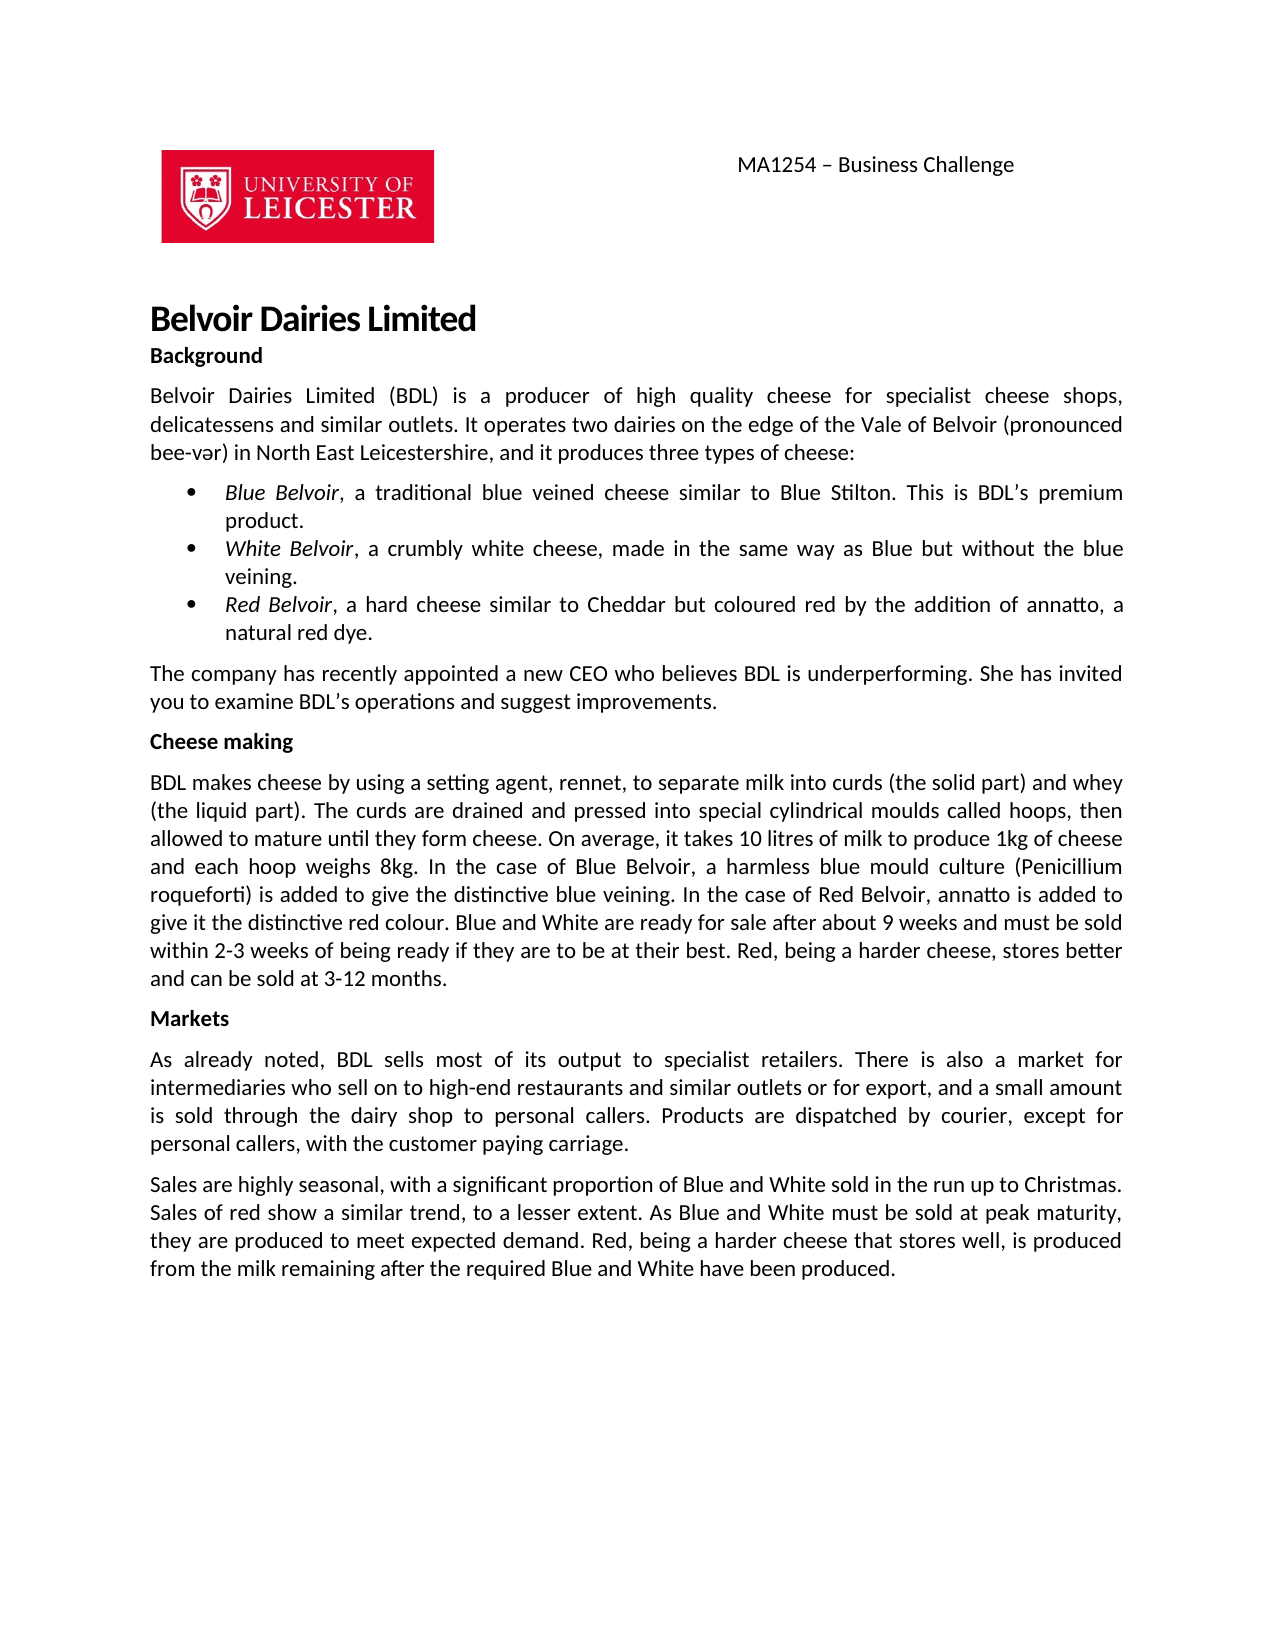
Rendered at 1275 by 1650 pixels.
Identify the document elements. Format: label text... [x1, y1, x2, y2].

table_header [150, 150, 726, 255]
list Red Belvoir, a hard cheese similar to Cheddar but coloured red by the addition of annatto, a natural red dye. [187, 590, 1125, 646]
text As already noted, BDL sells most of its output to specialist retailers. There is also a market for intermediaries who sell on to high-end restaurants and similar outlets or for export, and a small amount is sold through the dairy shop to personal callers. Products are dispatched by courier, except for personal callers, with the customer paying carriage. [150, 1045, 1125, 1157]
text BDL makes cheese by using a setting agent, rennet, to separate milk into curds (the solid part) and whey (the liquid part). The curds are drained and pressed into special cylindrical moulds called hoops, then allowed to mature until they form cheese. On average, it takes 10 litres of milk to produce 1kg of cheese and each hoop weighs 8kg. In the case of Blue Belvoir, a harmless blue mould culture (Penicillium roqueforti) is added to give the distinctive blue veining. In the case of Red Belvoir, annatto is added to give it the distinctive red colour. Blue and White are ready for sale after about 9 weeks and must be sold within 2-3 weeks of being ready if they are to be at their best. Red, being a harder cheese, stores better and can be sold at 3-12 months. [150, 768, 1125, 992]
text Sales are highly seasonal, with a significant proportion of Blue and White sold in the run up to Christmas. Sales of red show a similar trend, to a lesser extent. As Blue and White must be sold at peak maturity, they are produced to meet expected demand. Red, being a harder cheese that stores well, is produced from the milk remaining after the required Blue and White have been produced. [150, 1170, 1125, 1282]
list Blue Belvoir, a traditional blue veined cheese similar to Blue Stilton. This is BDL’s premium product. [187, 478, 1125, 534]
subtitle Cheese making [150, 727, 1125, 755]
text The company has recently appointed a new CEO who believes BDL is underperforming. She has invited you to examine BDL’s operations and suggest improvements. [150, 659, 1125, 715]
list White Belvoir, a crumbly white cheese, made in the same way as Blue but without the blue veining. [187, 534, 1125, 590]
text Belvoir Dairies Limited (BDL) is a producer of high quality cheese for specialist cheese shops, delicatessens and similar outlets. It operates two dairies on the edge of the Vale of Belvoir (pronounced bee-vər) in North East Leicestershire, and it produces three types of cheese: [150, 382, 1125, 466]
title Belvoir Dairies Limited [150, 295, 1125, 341]
subtitle Background [150, 341, 1125, 369]
subtitle Markets [150, 1004, 1125, 1033]
table_header MA1254 – Business Challenge [726, 150, 1124, 255]
picture [161, 150, 435, 243]
